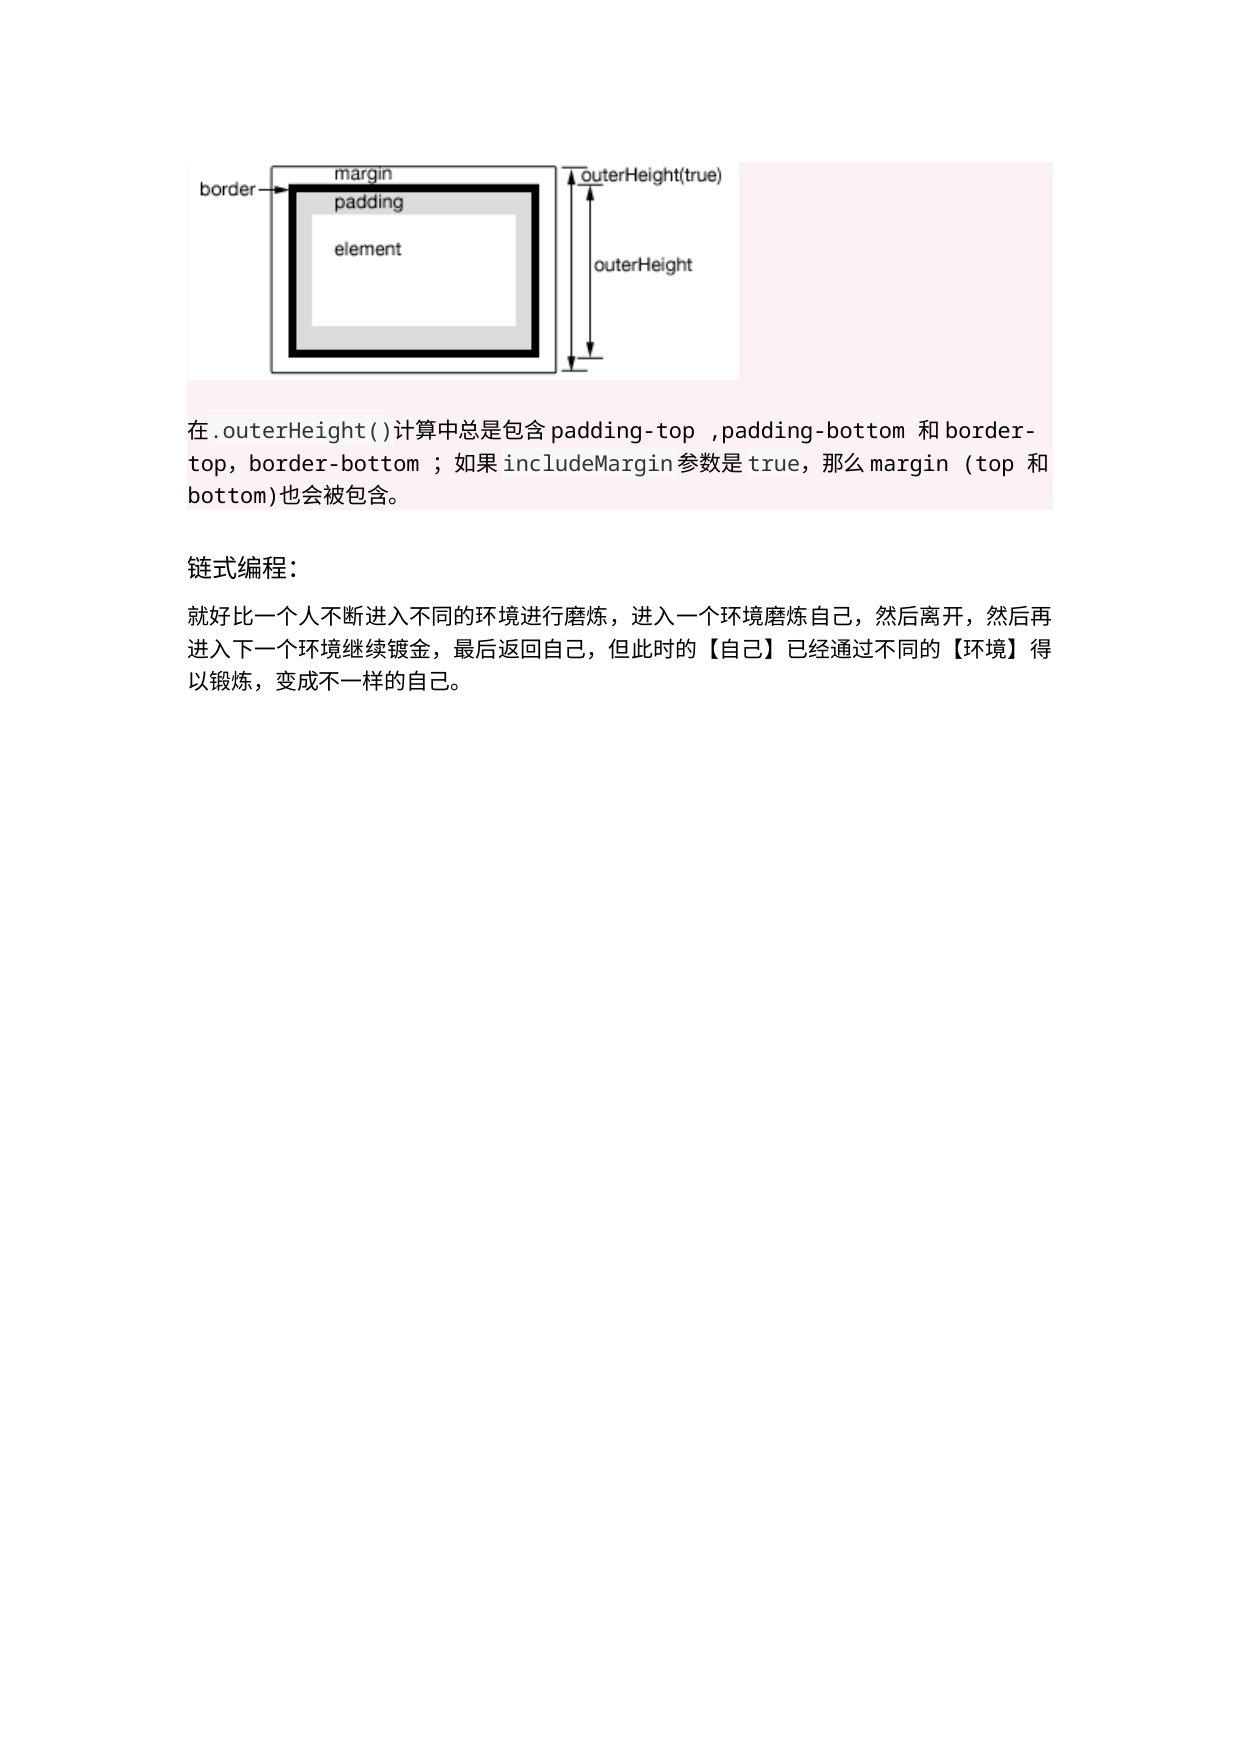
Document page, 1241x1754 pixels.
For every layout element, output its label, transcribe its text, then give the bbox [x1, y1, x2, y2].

text 在.outerHeight()计算中总是包含padding-top ,padding-bottom 和 border-top，border-bottom ；如果includeMargin参数是true，那么margin (top 和 bottom)也会被包含。 [187, 413, 1053, 510]
picture [187, 162, 739, 380]
text 就好比一个人不断进入不同的环境进行磨炼，进入一个环境磨炼自己，然后离开，然后再进入下一个环境继续镀金，最后返回自己，但此时的【自己】已经通过不同的【环境】得以锻炼，变成不一样的自己。 [187, 599, 1053, 696]
text 链式编程： [187, 534, 1053, 599]
